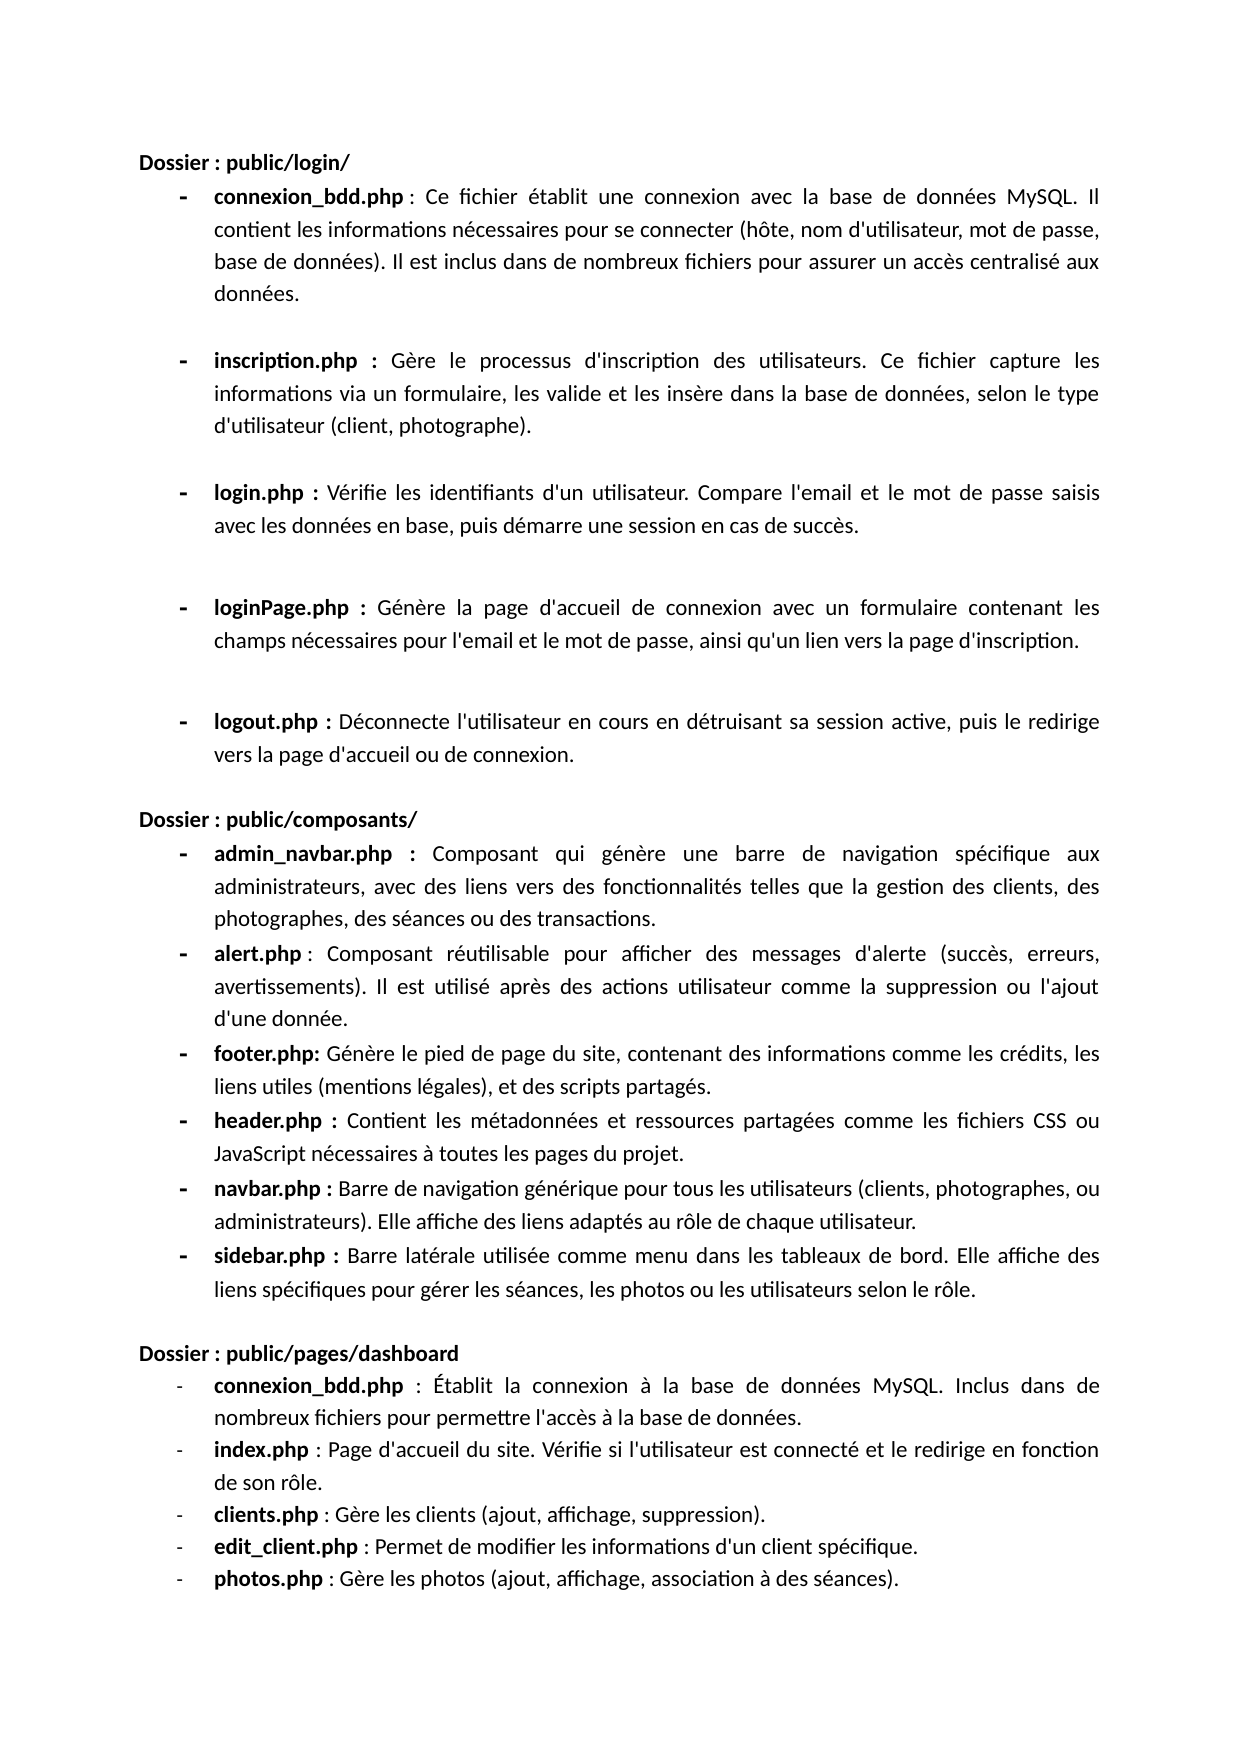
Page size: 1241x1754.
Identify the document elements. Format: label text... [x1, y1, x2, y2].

list footer.php: Génère le pied de page du site, contenant des informations comme les crédits, les liens utiles (mentions légales), et des scripts partagés. [176, 1036, 1101, 1100]
text Dossier : public/composants/ [139, 805, 1101, 833]
list sidebar.php : Barre latérale utilisée comme menu dans les tableaux de bord. Elle affiche des liens spécifiques pour gérer les séances, les photos ou les utilisateurs selon le rôle. [176, 1239, 1101, 1303]
list connexion_bdd.php : Ce fichier établit une connexion avec la base de données MySQL. Il contient les informations nécessaires pour se connecter (hôte, nom d'utilisateur, mot de passe, base de données). Il est inclus dans de nombreux fichiers pour assurer un accès centralisé aux données. [176, 180, 1101, 308]
list admin_navbar.php : Composant qui génère une barre de navigation spécifique aux administrateurs, avec des liens vers des fonctionnalités telles que la gestion des clients, des photographes, des séances ou des transactions. [176, 837, 1101, 932]
list navbar.php : Barre de navigation générique pour tous les utilisateurs (clients, photographes, ou administrateurs). Elle affiche des liens adaptés au rôle de chaque utilisateur. [176, 1172, 1101, 1235]
list loginPage.php : Génère la page d'accueil de connexion avec un formulaire contenant les champs nécessaires pour l'email et le mot de passe, ainsi qu'un lien vers la page d'inscription. [176, 590, 1101, 654]
list alert.php : Composant réutilisable pour afficher des messages d'alerte (succès, erreurs, avertissements). Il est utilisé après des actions utilisateur comme la suppression ou l'ajout d'une donnée. [176, 937, 1101, 1032]
list clients.php : Gère les clients (ajout, affichage, suppression). [176, 1500, 1101, 1528]
list edit_client.php : Permet de modifier les informations d'un client spécifique. [176, 1532, 1101, 1560]
list index.php : Page d'accueil du site. Vérifie si l'utilisateur est connecté et le redirige en fonction de son rôle. [176, 1436, 1101, 1496]
list inscription.php : Gère le processus d'inscription des utilisateurs. Ce fichier capture les informations via un formulaire, les valide et les insère dans la base de données, selon le type d'utilisateur (client, photographe). [176, 344, 1101, 439]
list logout.php : Déconnecte l'utilisateur en cours en détruisant sa session active, puis le redirige vers la page d'accueil ou de connexion. [176, 705, 1101, 768]
list connexion_bdd.php : Établit la connexion à la base de données MySQL. Inclus dans de nombreux fichiers pour permettre l'accès à la base de données. [176, 1371, 1101, 1431]
list photos.php : Gère les photos (ajout, affichage, association à des séances). [176, 1564, 1101, 1592]
list header.php : Contient les métadonnées et ressources partagées comme les fichiers CSS ou JavaScript nécessaires à toutes les pages du projet. [176, 1104, 1101, 1167]
list login.php : Vérifie les identifiants d'un utilisateur. Compare l'email et le mot de passe saisis avec les données en base, puis démarre une session en cas de succès. [176, 476, 1101, 539]
text Dossier : public/login/ [139, 148, 1101, 176]
text Dossier : public/pages/dashboard [139, 1339, 1101, 1367]
